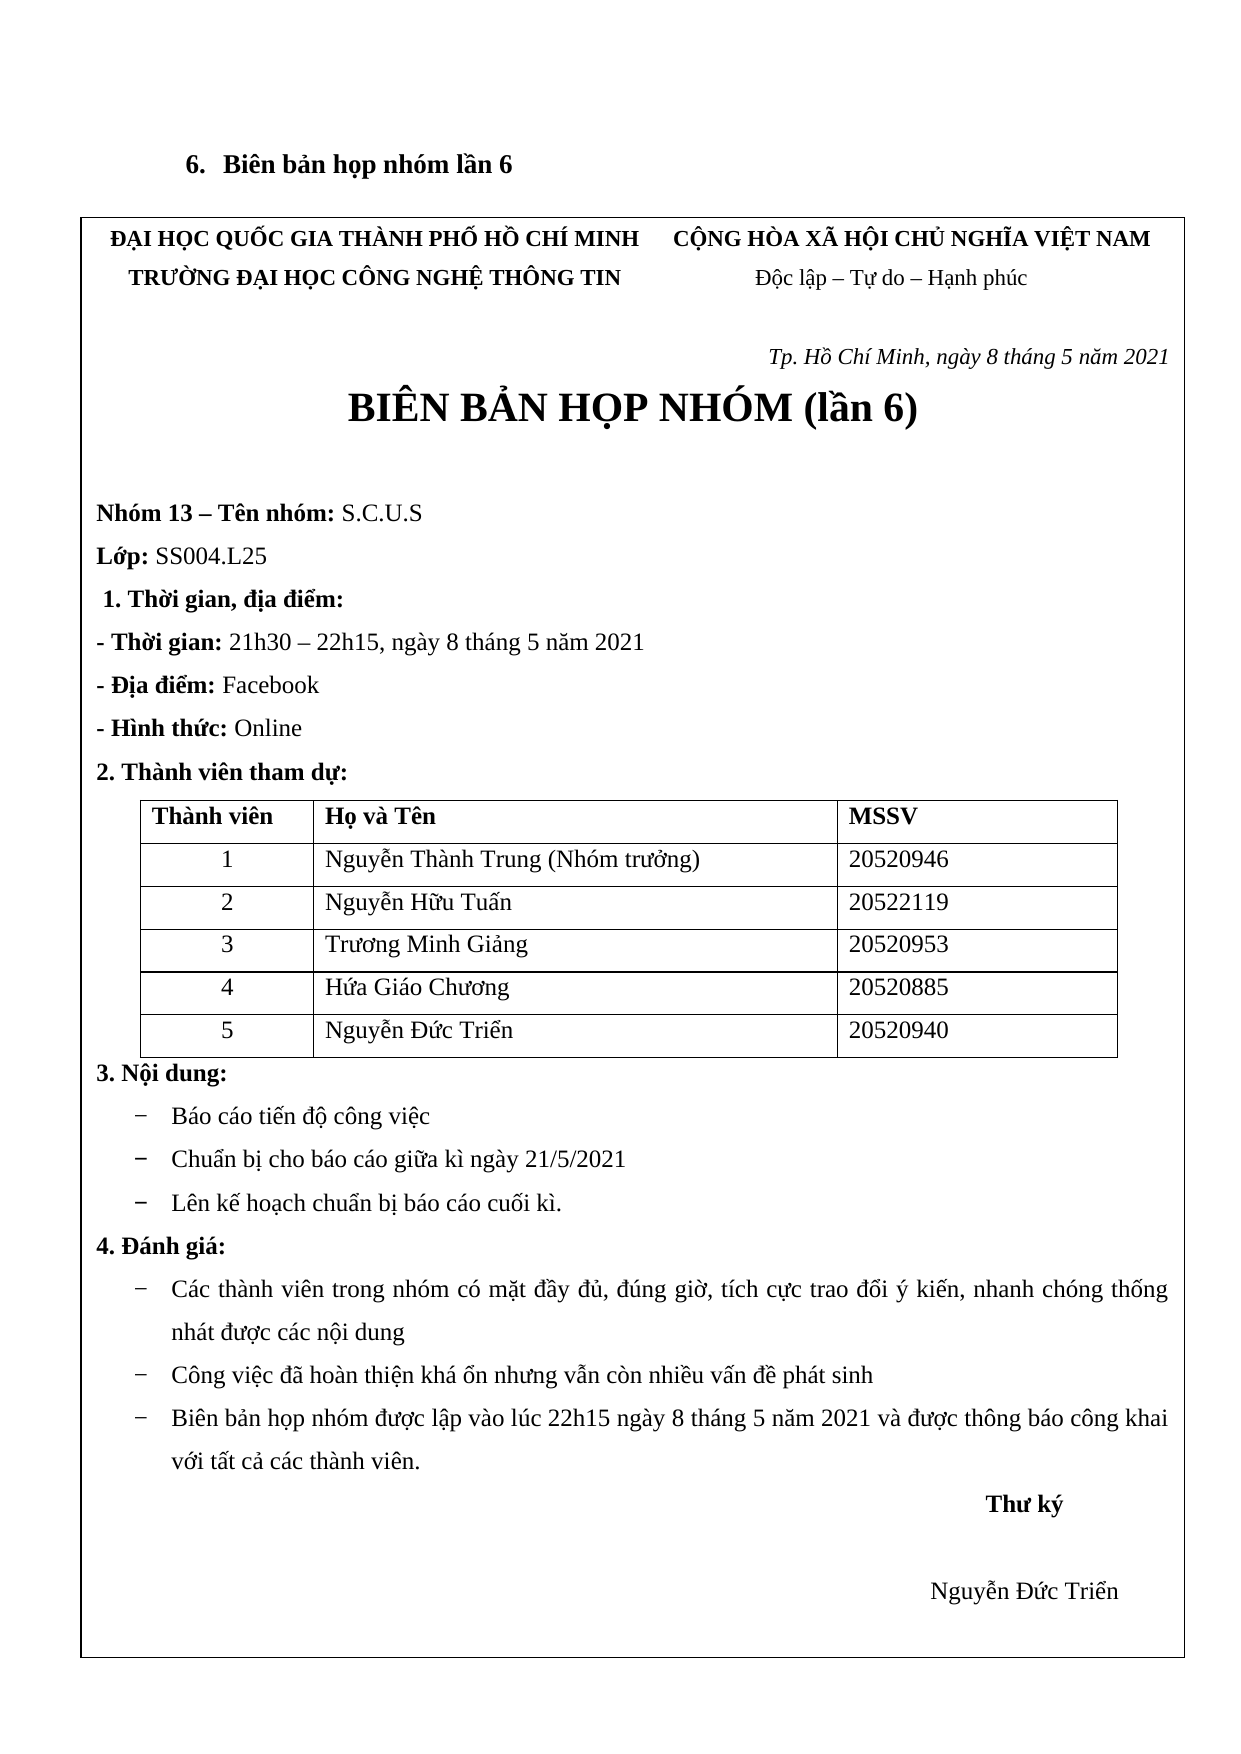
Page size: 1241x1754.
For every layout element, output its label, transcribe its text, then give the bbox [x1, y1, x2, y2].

list Biên bản họp nhóm lần 6 [185, 148, 1160, 179]
